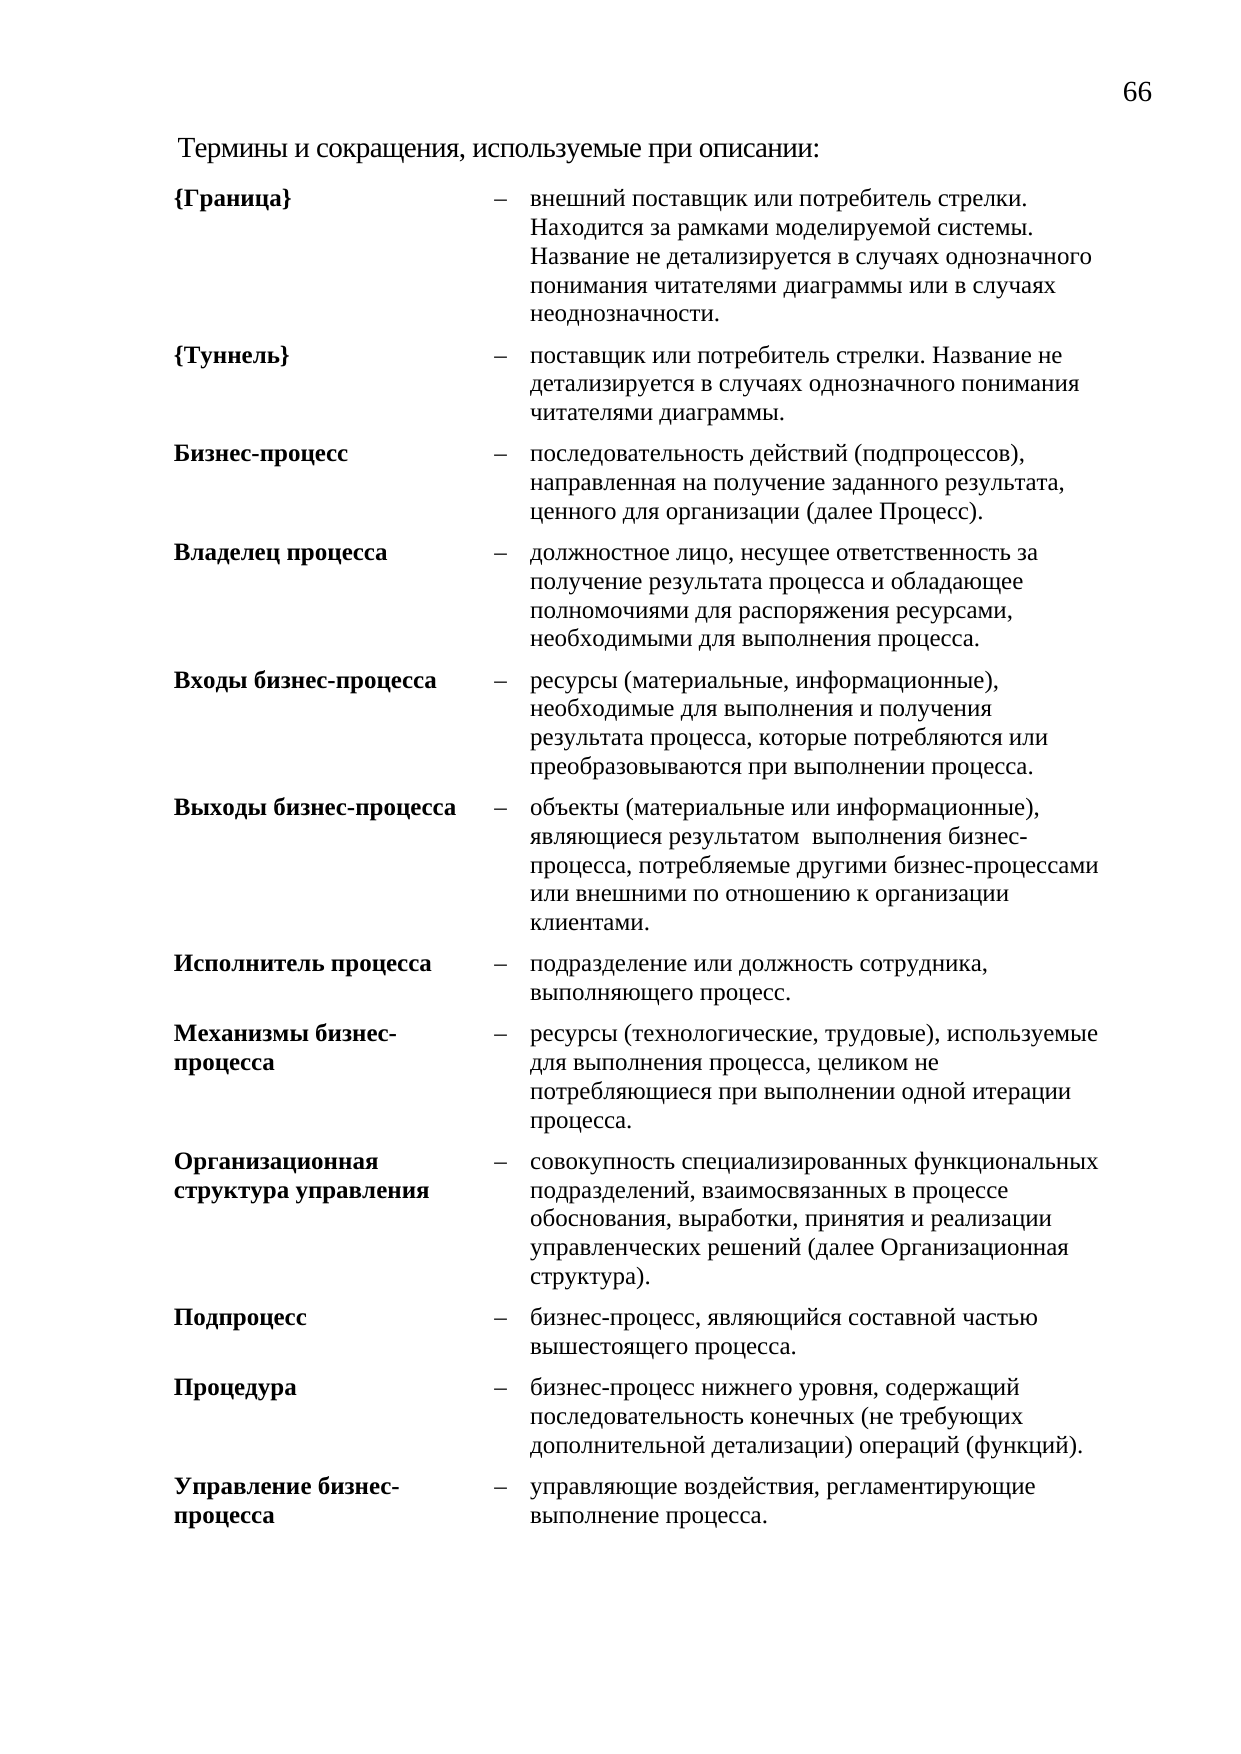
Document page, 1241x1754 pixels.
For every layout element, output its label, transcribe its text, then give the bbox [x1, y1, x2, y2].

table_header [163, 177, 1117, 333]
text Термины и сокращения, используемые при описании: [177, 131, 1152, 177]
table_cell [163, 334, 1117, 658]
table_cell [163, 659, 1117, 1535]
